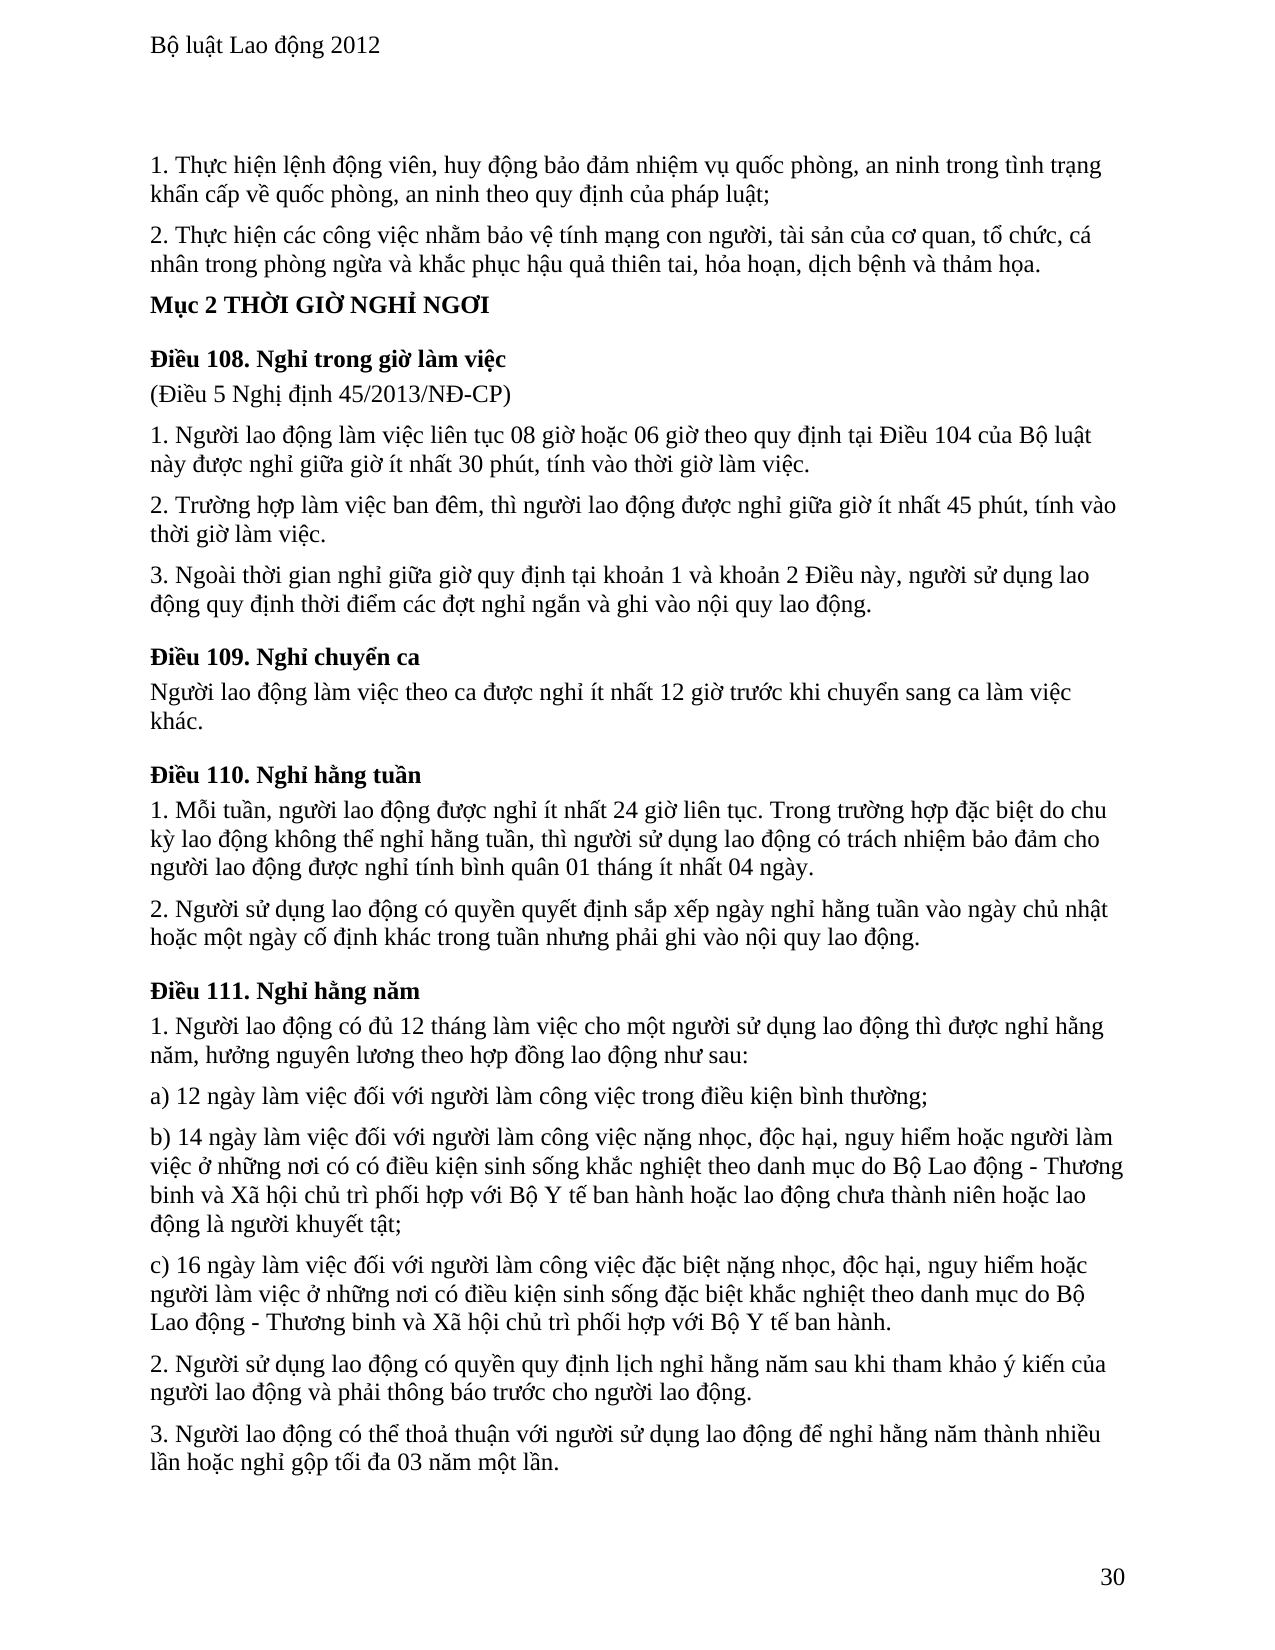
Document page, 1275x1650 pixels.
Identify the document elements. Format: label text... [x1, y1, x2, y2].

subtitle Điều 108. Nghỉ trong giờ làm việc [150, 344, 1125, 372]
text 2. Trường hợp làm việc ban đêm, thì người lao động được nghỉ giữa giờ ít nhất 45 phút, tính vào thời giờ làm việc. [150, 490, 1125, 547]
subtitle Điều 110. Nghỉ hằng tuần [150, 760, 1125, 789]
subtitle Điều 111. Nghỉ hằng năm [150, 976, 1125, 1005]
text a) 12 ngày làm việc đối với người làm công việc trong điều kiện bình thường; [150, 1081, 1125, 1110]
text 2. Người sử dụng lao động có quyền quy định lịch nghỉ hằng năm sau khi tham khảo ý kiến của người lao động và phải thông báo trước cho người lao động. [150, 1349, 1125, 1406]
subtitle Mục 2 THỜI GIỜ NGHỈ NGƠI [150, 290, 1125, 319]
text b) 14 ngày làm việc đối với người làm công việc nặng nhọc, độc hại, nguy hiểm hoặc người làm việc ở những nơi có có điều kiện sinh sống khắc nghiệt theo danh mục do Bộ Lao động - Thương binh và Xã hội chủ trì phối hợp với Bộ Y tế ban hành hoặc lao động chưa thành niên hoặc lao động là người khuyết tật; [150, 1122, 1125, 1237]
text 2. Người sử dụng lao động có quyền quyết định sắp xếp ngày nghỉ hằng tuần vào ngày chủ nhật hoặc một ngày cố định khác trong tuần nhưng phải ghi vào nội quy lao động. [150, 894, 1125, 951]
subtitle Điều 109. Nghỉ chuyển ca [150, 642, 1125, 671]
text 3. Người lao động có thể thoả thuận với người sử dụng lao động để nghỉ hằng năm thành nhiều lần hoặc nghỉ gộp tối đa 03 năm một lần. [150, 1419, 1125, 1476]
text 1. Mỗi tuần, người lao động được nghỉ ít nhất 24 giờ liên tục. Trong trường hợp đặc biệt do chu kỳ lao động không thể nghỉ hằng tuần, thì người sử dụng lao động có trách nhiệm bảo đảm cho người lao động được nghỉ tính bình quân 01 tháng ít nhất 04 ngày. [150, 795, 1125, 881]
text 1. Thực hiện lệnh động viên, huy động bảo đảm nhiệm vụ quốc phòng, an ninh trong tình trạng khẩn cấp về quốc phòng, an ninh theo quy định của pháp luật; [150, 150, 1125, 207]
text 2. Thực hiện các công việc nhằm bảo vệ tính mạng con người, tài sản của cơ quan, tổ chức, cá nhân trong phòng ngừa và khắc phục hậu quả thiên tai, hỏa hoạn, dịch bệnh và thảm họa. [150, 220, 1125, 277]
text c) 16 ngày làm việc đối với người làm công việc đặc biệt nặng nhọc, độc hại, nguy hiểm hoặc người làm việc ở những nơi có điều kiện sinh sống đặc biệt khắc nghiệt theo danh mục do Bộ Lao động - Thương binh và Xã hội chủ trì phối hợp với Bộ Y tế ban hành. [150, 1250, 1125, 1336]
text 3. Ngoài thời gian nghỉ giữa giờ quy định tại khoản 1 và khoản 2 Điều này, người sử dụng lao động quy định thời điểm các đợt nghỉ ngắn và ghi vào nội quy lao động. [150, 560, 1125, 617]
text Người lao động làm việc theo ca được nghỉ ít nhất 12 giờ trước khi chuyển sang ca làm việc khác. [150, 677, 1125, 735]
text 1. Người lao động có đủ 12 tháng làm việc cho một người sử dụng lao động thì được nghỉ hằng năm, hưởng nguyên lương theo hợp đồng lao động như sau: [150, 1011, 1125, 1069]
text (Điều 5 Nghị định 45/2013/NĐ-CP) [150, 379, 1125, 407]
text 1. Người lao động làm việc liên tục 08 giờ hoặc 06 giờ theo quy định tại Điều 104 của Bộ luật này được nghỉ giữa giờ ít nhất 30 phút, tính vào thời giờ làm việc. [150, 420, 1125, 477]
